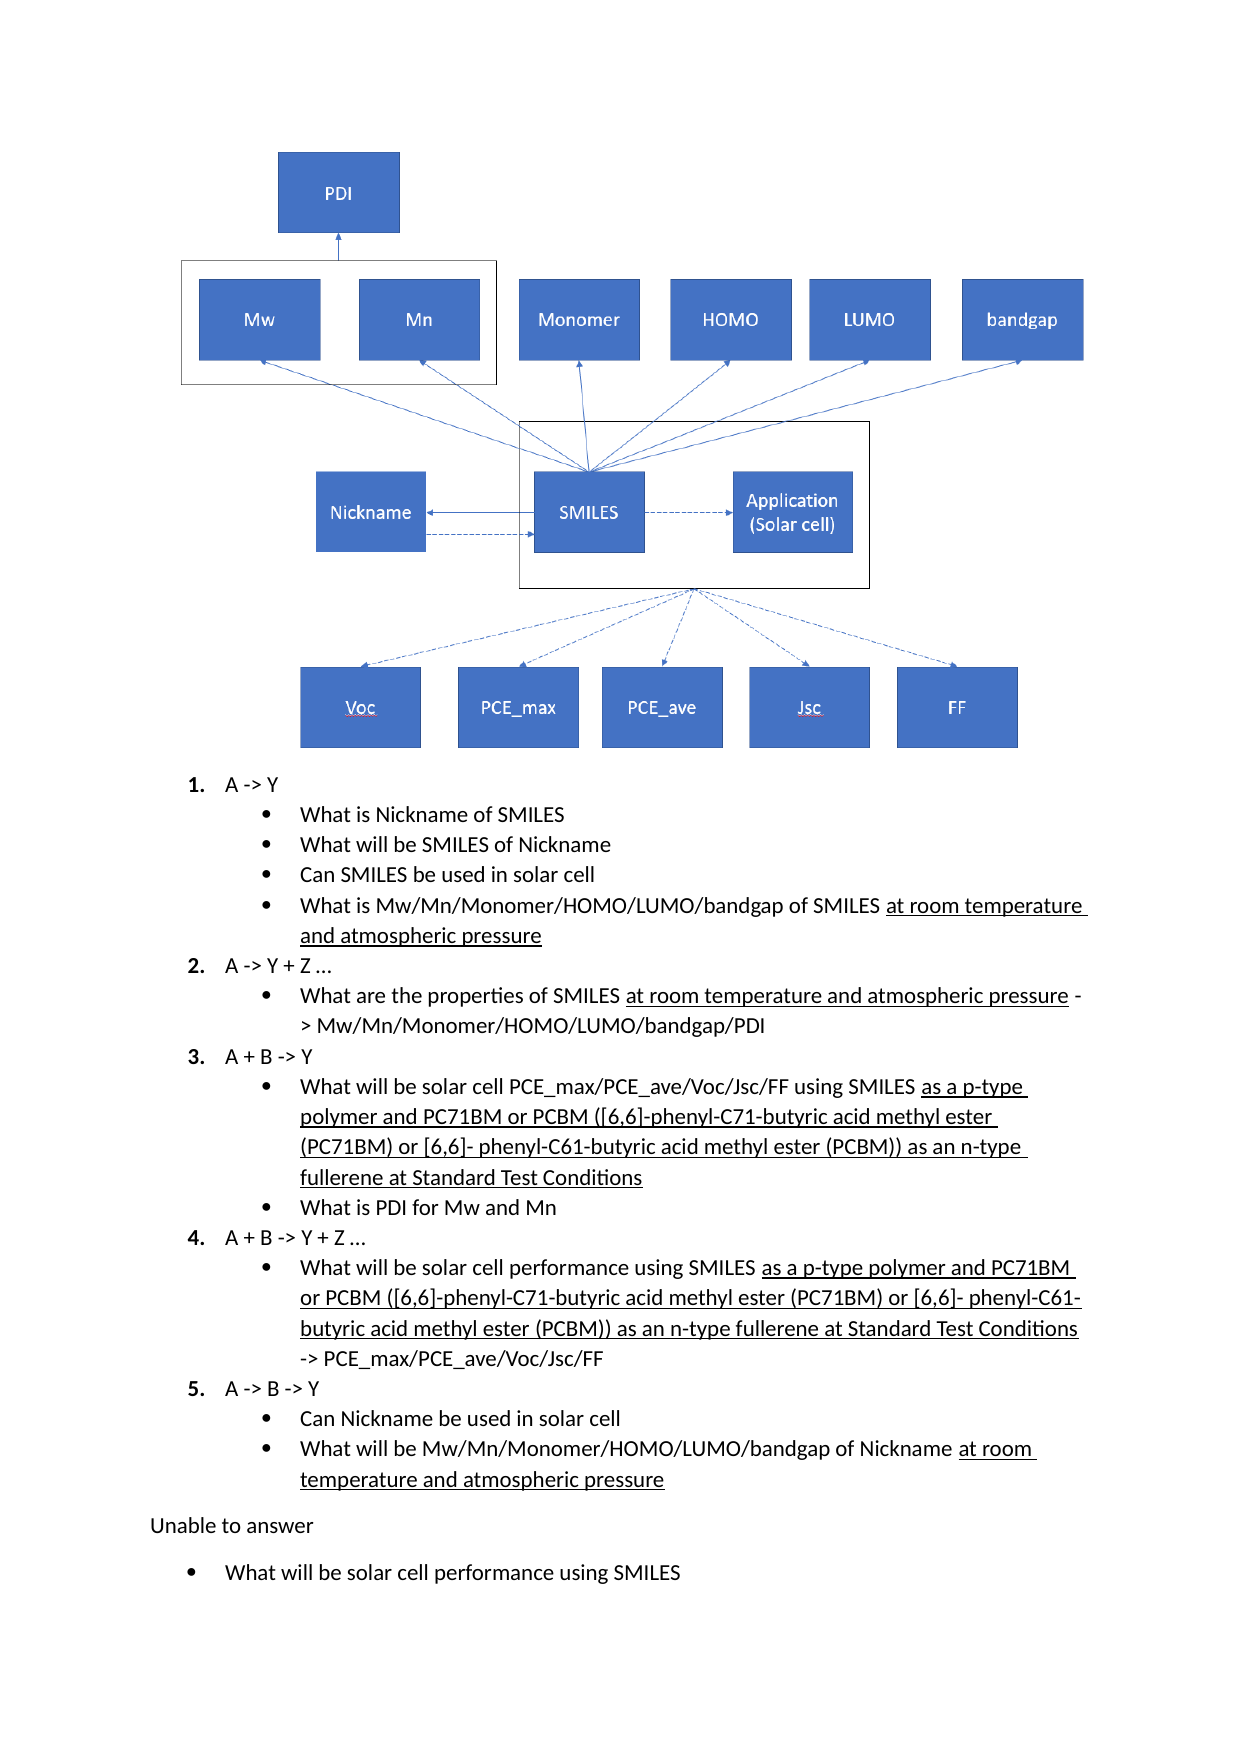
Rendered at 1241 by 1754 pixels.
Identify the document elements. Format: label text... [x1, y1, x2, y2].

list What is Mw/Mn/Monomer/HOMO/LUMO/bandgap of SMILES at room temperature and atmospheric pressure [262, 891, 1090, 949]
list What is PDI for Mw and Mn [262, 1193, 1090, 1221]
list What will be SMILES of Nickname [262, 830, 1090, 858]
list A -> Y [187, 770, 1090, 798]
list A -> B -> Y [187, 1374, 1090, 1402]
list A -> Y + Z … [187, 951, 1090, 979]
text Unable to answer [150, 1512, 1090, 1539]
list What are the properties of SMILES at room temperature and atmospheric pressure -> Mw/Mn/Monomer/HOMO/LUMO/bandgap/PDI [262, 981, 1090, 1039]
list What will be Mw/Mn/Monomer/HOMO/LUMO/bandgap of Nickname at room temperature and atmospheric pressure [262, 1434, 1090, 1493]
list What will be solar cell performance using SMILES [187, 1558, 1090, 1586]
list Can Nickname be used in solar cell [262, 1404, 1090, 1432]
list Can SMILES be used in solar cell [262, 861, 1090, 888]
picture [150, 150, 1091, 751]
list What will be solar cell performance using SMILES as a p-type polymer and PC71BM or PCBM ([6,6]-phenyl-C71-butyric acid methyl ester (PC71BM) or [6,6]- phenyl-C61-butyric acid methyl ester (PCBM)) as an n-type fullerene at Standard Test Conditions -> PCE_max/PCE_ave/Voc/Jsc/FF [262, 1253, 1090, 1372]
list What is Nickname of SMILES [262, 800, 1090, 828]
list A + B -> Y + Z … [187, 1223, 1090, 1251]
list A + B -> Y [187, 1042, 1090, 1070]
list What will be solar cell PCE_max/PCE_ave/Voc/Jsc/FF using SMILES as a p-type polymer and PC71BM or PCBM ([6,6]-phenyl-C71-butyric acid methyl ester (PC71BM) or [6,6]- phenyl-C61-butyric acid methyl ester (PCBM)) as an n-type fullerene at Standard Test Conditions [262, 1072, 1090, 1191]
